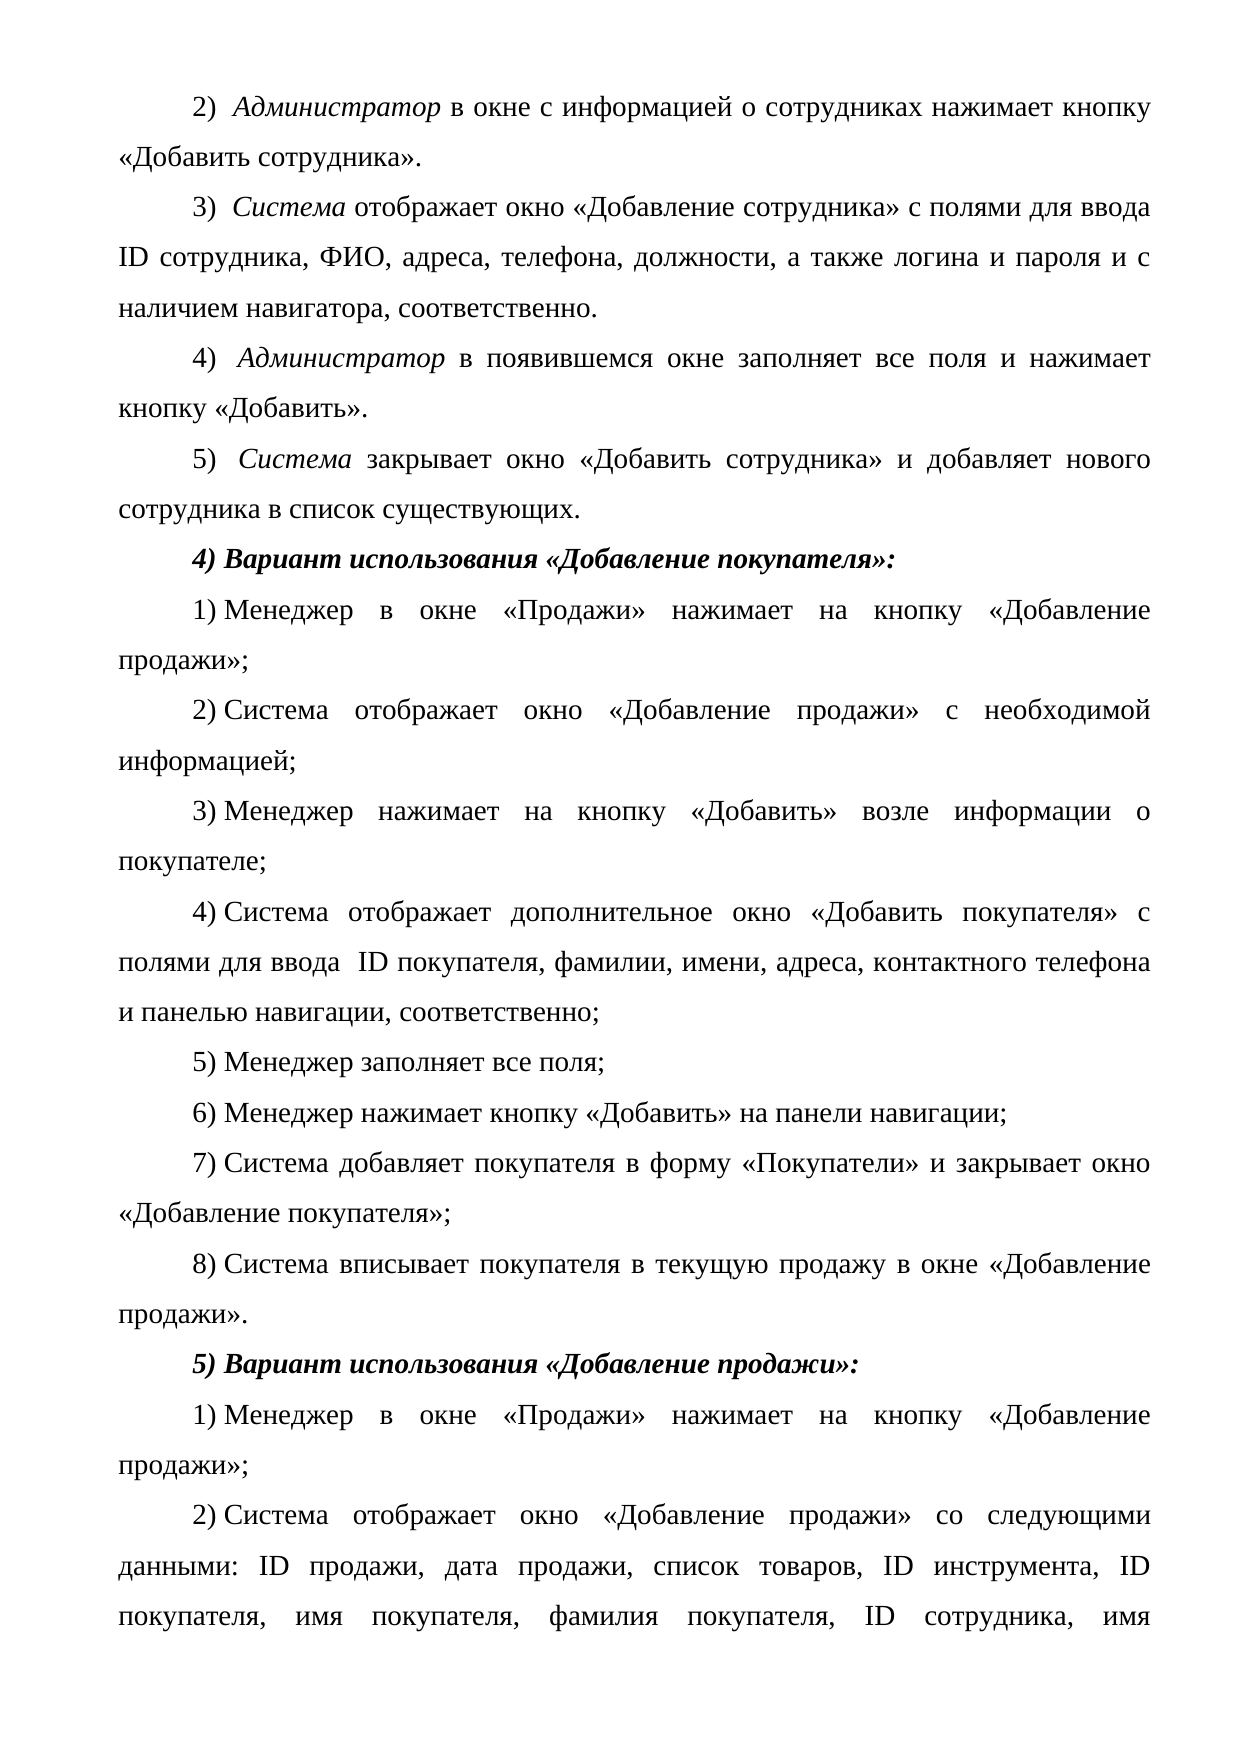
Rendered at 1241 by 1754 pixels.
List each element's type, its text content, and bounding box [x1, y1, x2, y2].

list Менеджер в окне «Продажи» нажимает на кнопку «Добавление продажи»; [118, 592, 1152, 676]
list Администратор в окне с информацией о сотрудниках нажимает кнопку «Добавить сотрудника». [118, 89, 1152, 172]
list Система отображает окно «Добавление сотрудника» с полями для ввода ID сотрудника, ФИО, адреса, телефона, должности, а также логина и пароля и с наличием навигатора, соответственно. [118, 189, 1152, 323]
list Система отображает окно «Добавление продажи» с необходимой информацией; [118, 692, 1152, 776]
list Система вписывает покупателя в текущую продажу в окне «Добавление продажи». [118, 1246, 1152, 1330]
list Вариант использования «Добавление продажи»: [118, 1346, 1152, 1380]
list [118, 1497, 1152, 1632]
list Система отображает дополнительное окно «Добавить покупателя» с полями для ввода ID покупателя, фамилии, имени, адреса, контактного телефона и панелью навигации, соответственно; [118, 894, 1152, 1028]
list Система закрывает окно «Добавить сотрудника» и добавляет нового сотрудника в список существующих. [118, 441, 1152, 525]
list Вариант использования «Добавление покупателя»: [118, 541, 1152, 575]
list Менеджер нажимает на кнопку «Добавить» возле информации о покупателе; [118, 793, 1152, 877]
list Система добавляет покупателя в форму «Покупатели» и закрывает окно «Добавление покупателя»; [118, 1145, 1152, 1229]
list Менеджер заполняет все поля; [118, 1044, 1152, 1078]
list Менеджер нажимает кнопку «Добавить» на панели навигации; [118, 1095, 1152, 1128]
list Администратор в появившемся окне заполняет все поля и нажимает кнопку «Добавить». [118, 340, 1152, 424]
list Менеджер в окне «Продажи» нажимает на кнопку «Добавление продажи»; [118, 1397, 1152, 1481]
